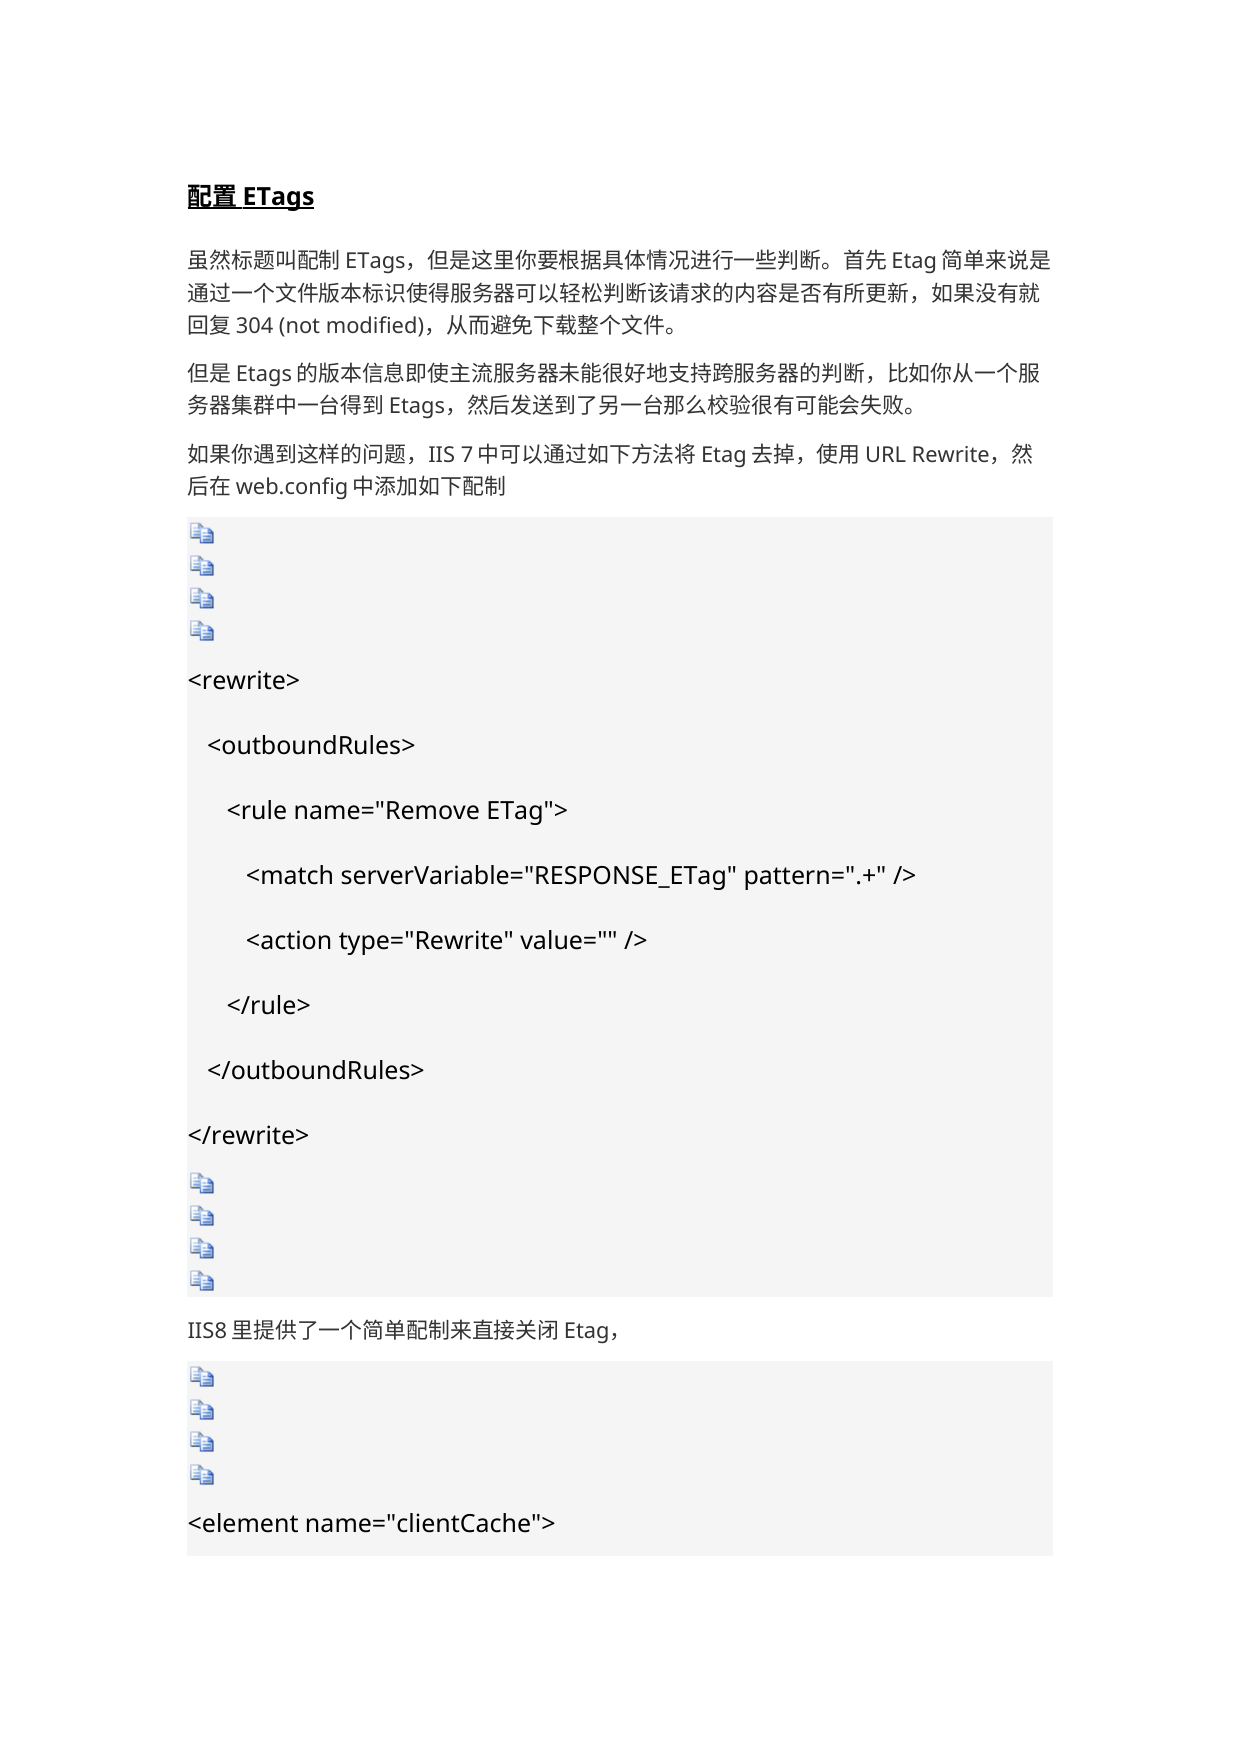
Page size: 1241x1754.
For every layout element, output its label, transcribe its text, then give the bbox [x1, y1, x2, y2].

picture [187, 1167, 219, 1231]
text 配置ETags [187, 162, 1053, 227]
text <match serverVariable="RESPONSE_ETag" pattern=".+" /> [187, 842, 1053, 907]
text 如果你遇到这样的问题，IIS 7中可以通过如下方法将Etag去掉，使用URL Rewrite，然后在web.config中添加如下配制 [187, 436, 1053, 501]
picture [187, 1393, 219, 1457]
picture [187, 1232, 219, 1296]
picture [187, 1360, 219, 1392]
text 但是Etags的版本信息即使主流服务器未能很好地支持跨服务器的判断，比如你从一个服务器集群中一台得到Etags，然后发送到了另一台那么校验很有可能会失败。 [187, 356, 1053, 421]
text <rule name="Remove ETag"> [187, 777, 1053, 842]
text 虽然标题叫配制ETags，但是这里你要根据具体情况进行一些判断。首先Etag简单来说是通过一个文件版本标识使得服务器可以轻松判断该请求的内容是否有所更新，如果没有就回复304 (not modified)，从而避免下载整个文件。 [187, 243, 1053, 340]
picture [187, 582, 219, 646]
text </rewrite> [187, 1102, 1053, 1167]
text IIS8里提供了一个简单配制来直接关闭Etag， [187, 1313, 1053, 1345]
picture [187, 1458, 219, 1490]
picture [187, 517, 219, 581]
text <rewrite> [187, 647, 1053, 712]
text </rule> [187, 972, 1053, 1037]
text <element name="clientCache"> [187, 1491, 1053, 1556]
text <outboundRules> [187, 712, 1053, 777]
text </outboundRules> [187, 1037, 1053, 1102]
text <action type="Rewrite" value="" /> [187, 907, 1053, 972]
